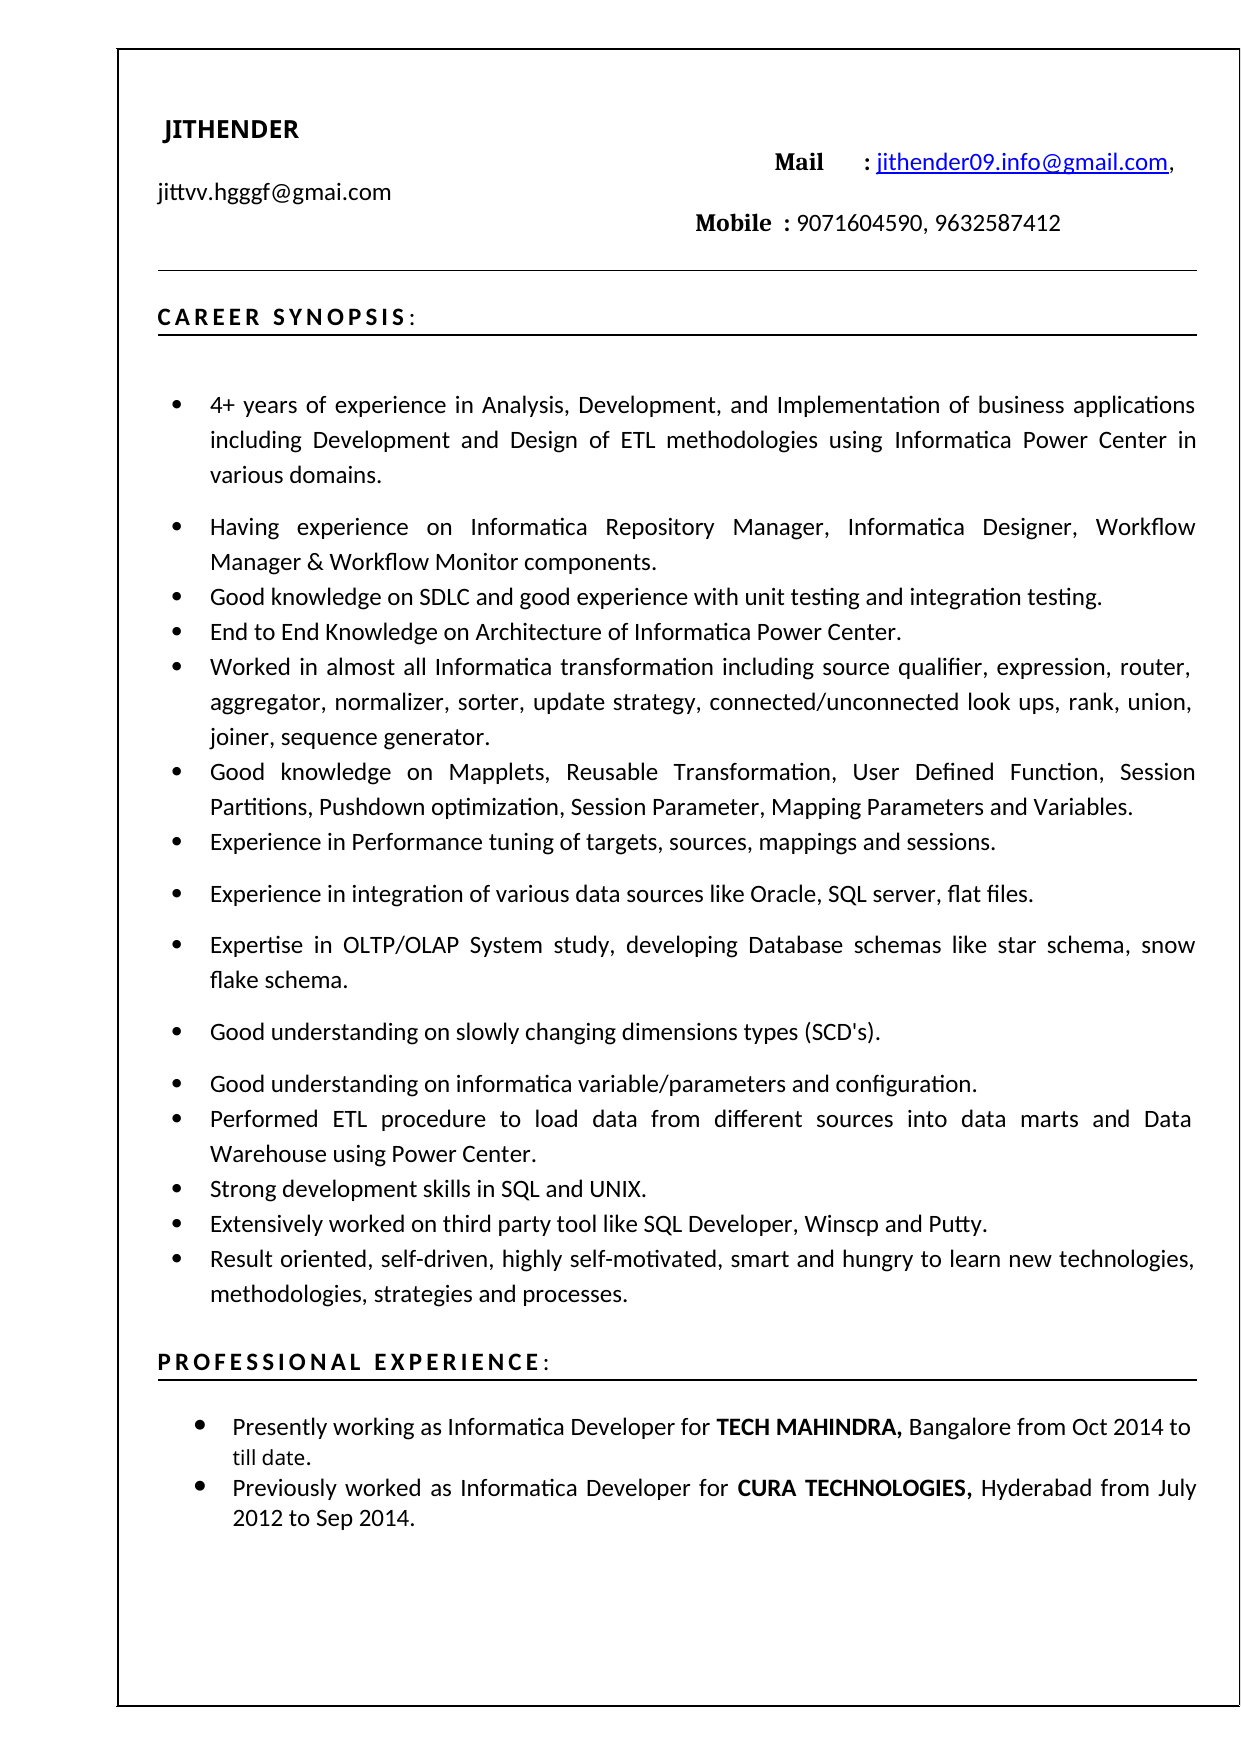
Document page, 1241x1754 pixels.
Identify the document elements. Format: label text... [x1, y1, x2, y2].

list Good knowledge on SDLC and good experience with unit testing and integration testing. [172, 581, 1197, 612]
list Experience in integration of various data sources like Oracle, SQL server, flat files. [172, 878, 1197, 908]
subtitle PROFESSIONAL EXPERIENCE: [157, 1346, 1197, 1380]
text JITHENDER [157, 112, 1197, 146]
list Worked in almost all Informatica transformation including source qualifier, expression, router, aggregator, normalizer, sorter, update strategy, connected/unconnected look ups, rank, union, joiner, sequence generator. [172, 651, 1193, 752]
list Expertise in OLTP/OLAP System study, developing Database schemas like star schema, snow flake schema. [172, 929, 1197, 995]
list Result oriented, self-driven, highly self-motivated, smart and hungry to learn new technologies, methodologies, strategies and processes. [172, 1243, 1197, 1308]
list Presently working as Informatica Developer for TECH MAHINDRA, Bangalore from Oct 2014 to [195, 1411, 1197, 1441]
text Mail : jithender09.info@gmail.com, [157, 146, 1197, 176]
list 4+ years of experience in Analysis, Development, and Implementation of business applications including Development and Design of ETL methodologies using Informatica Power Center in various domains. [172, 389, 1197, 490]
text jittvv.hgggf@gmai.com [157, 176, 1197, 207]
text till date. [232, 1441, 1197, 1472]
list Experience in Performance tuning of targets, sources, mappings and sessions. [172, 826, 1197, 857]
list Good knowledge on Mapplets, Reusable Transformation, User Defined Function, Session Partitions, Pushdown optimization, Session Parameter, Mapping Parameters and Variables. [172, 756, 1197, 822]
text Mobile : 9071604590, 9632587412 [157, 207, 1197, 237]
list Good understanding on informatica variable/parameters and configuration. [172, 1068, 1197, 1098]
list Performed ETL procedure to load data from different sources into data marts and Data Warehouse using Power Center. [172, 1103, 1193, 1168]
subtitle CAREER SYNOPSIS: [157, 302, 1197, 336]
list Strong development skills in SQL and UNIX. [172, 1173, 1193, 1203]
list End to End Knowledge on Architecture of Informatica Power Center. [172, 616, 1193, 647]
list Previously worked as Informatica Developer for CURA TECHNOLOGIES, Hyderabad from July 2012 to Sep 2014. [195, 1472, 1197, 1533]
list Extensively worked on third party tool like SQL Developer, Winscp and Putty. [172, 1208, 1193, 1238]
list Good understanding on slowly changing dimensions types (SCD's). [172, 1016, 1197, 1047]
list Having experience on Informatica Repository Manager, Informatica Designer, Workflow Manager & Workflow Monitor components. [172, 511, 1197, 577]
